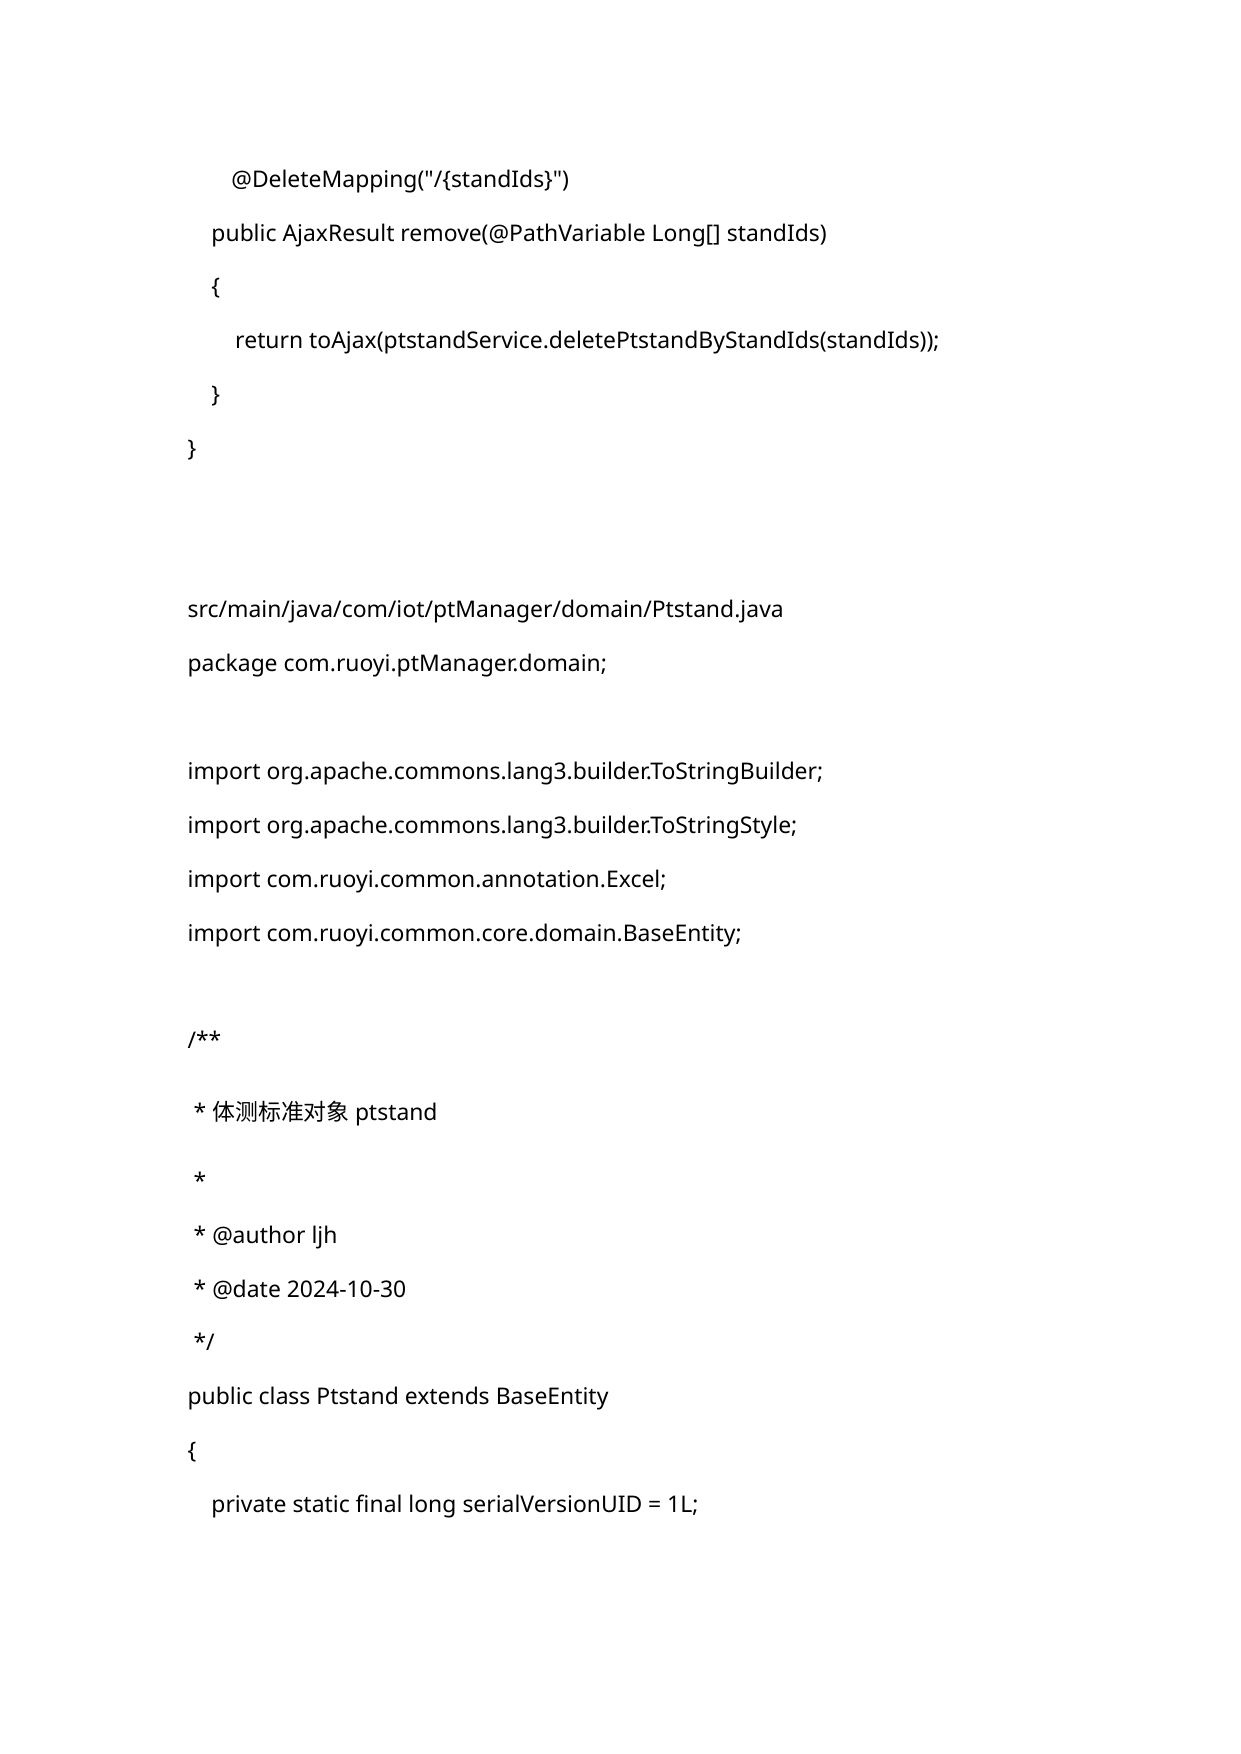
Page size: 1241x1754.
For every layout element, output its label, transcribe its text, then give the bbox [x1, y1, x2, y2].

text src/main/java/com/iot/ptManager/domain/Ptstand.java [187, 593, 1053, 625]
text @DeleteMapping("/{standIds}") [187, 162, 1053, 194]
text public AjaxResult remove(@PathVariable Long[] standIds) [187, 216, 1053, 248]
text * 体测标准对象 ptstand [187, 1077, 1053, 1142]
text import org.apache.commons.lang3.builder.ToStringBuilder; [187, 754, 1053, 787]
text * [187, 1164, 1053, 1197]
text { [187, 270, 1053, 302]
text /** [187, 1024, 1053, 1056]
text */ [187, 1326, 1053, 1358]
text import org.apache.commons.lang3.builder.ToStringStyle; [187, 808, 1053, 841]
text * @author ljh [187, 1218, 1053, 1251]
text } [187, 431, 1053, 464]
text private static final long serialVersionUID = 1L; [187, 1487, 1053, 1520]
text import com.ruoyi.common.annotation.Excel; [187, 862, 1053, 894]
text import com.ruoyi.common.core.domain.BaseEntity; [187, 916, 1053, 948]
text } [187, 377, 1053, 410]
text { [187, 1433, 1053, 1466]
text package com.ruoyi.ptManager.domain; [187, 647, 1053, 679]
text return toAjax(ptstandService.deletePtstandByStandIds(standIds)); [187, 323, 1053, 356]
text * @date 2024-10-30 [187, 1272, 1053, 1304]
text public class Ptstand extends BaseEntity [187, 1379, 1053, 1412]
